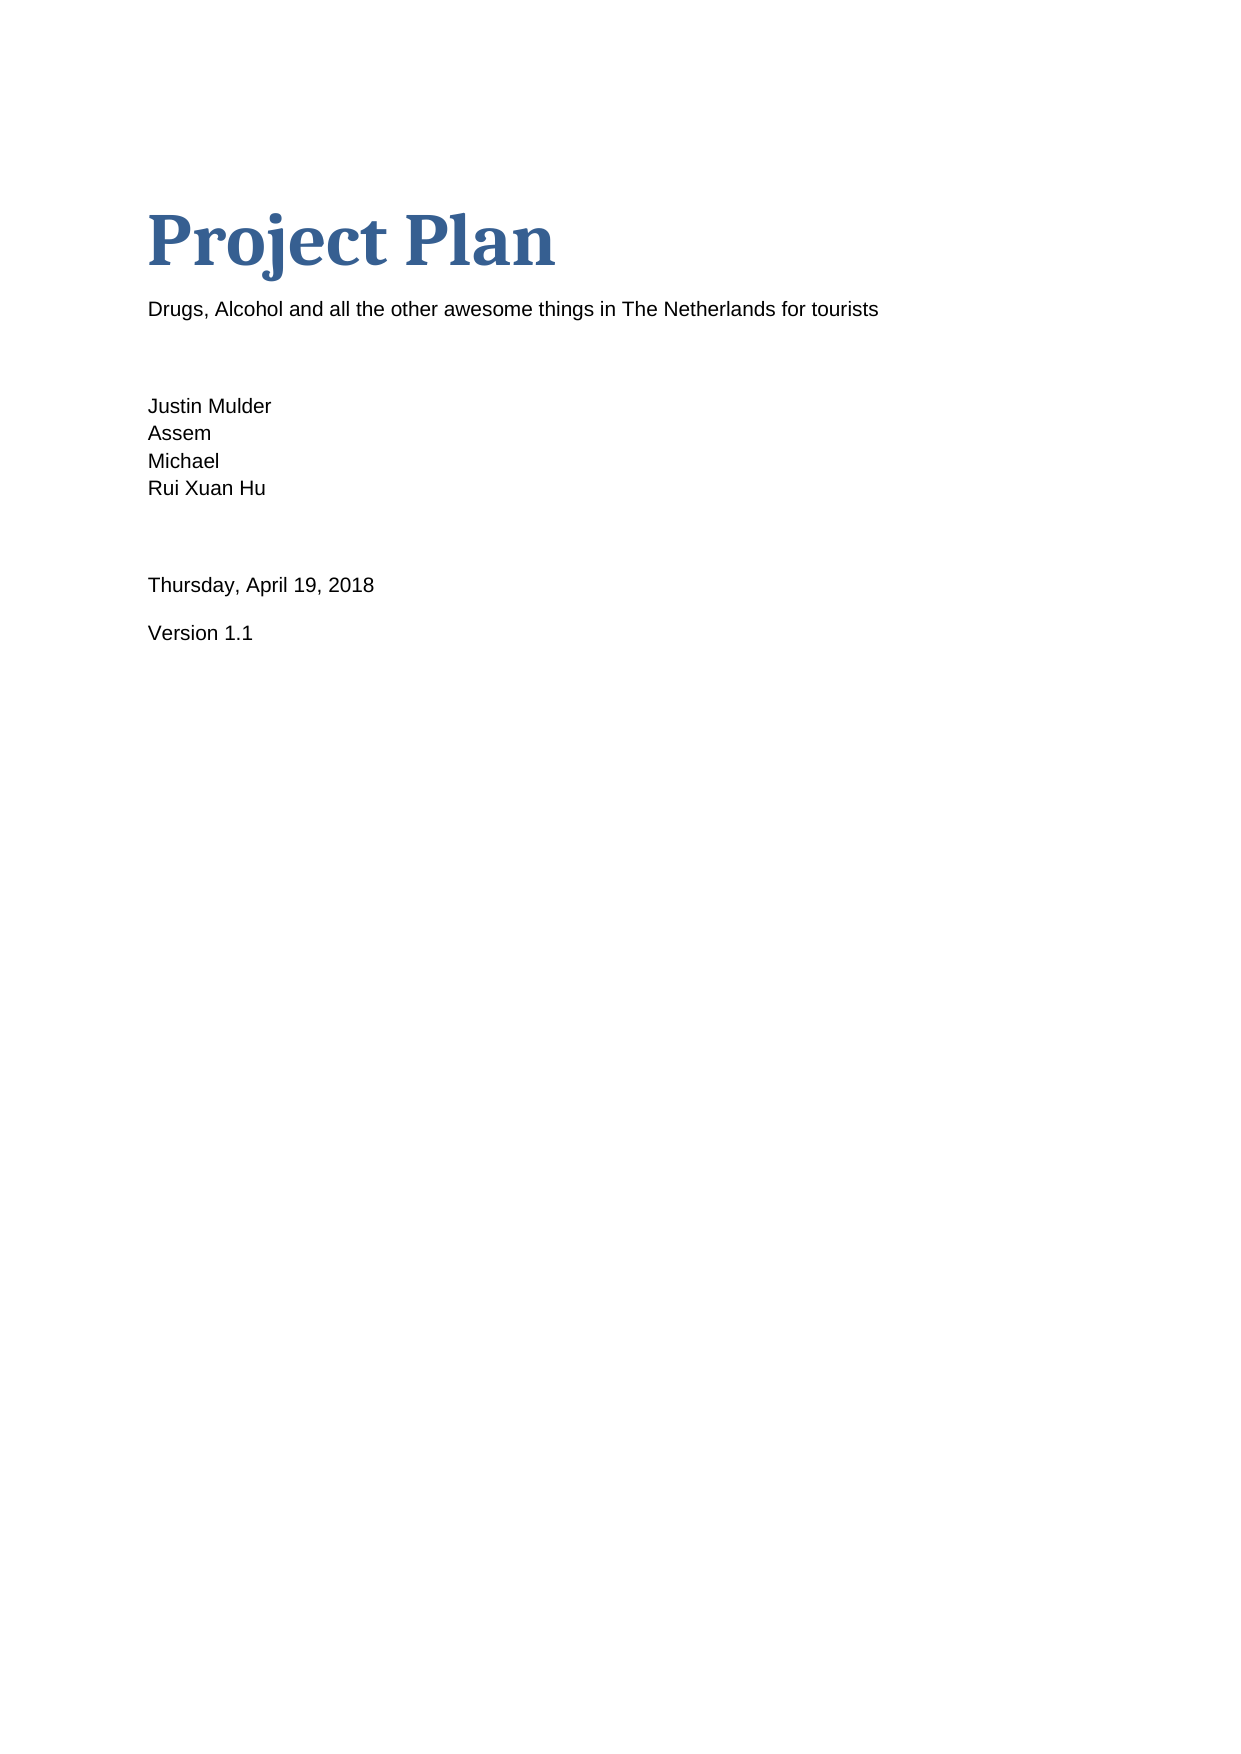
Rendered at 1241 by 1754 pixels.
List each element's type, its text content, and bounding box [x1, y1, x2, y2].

text Version 1.1 [148, 621, 1093, 645]
text Drugs, Alcohol and all the other awesome things in The Netherlands for tourists [148, 297, 1093, 321]
text Justin Mulder Assem Michael Rui Xuan Hu [148, 393, 1093, 500]
text Wednesday, April 18, 2018 [148, 573, 1093, 597]
subtitle Project Plan [148, 198, 1093, 284]
